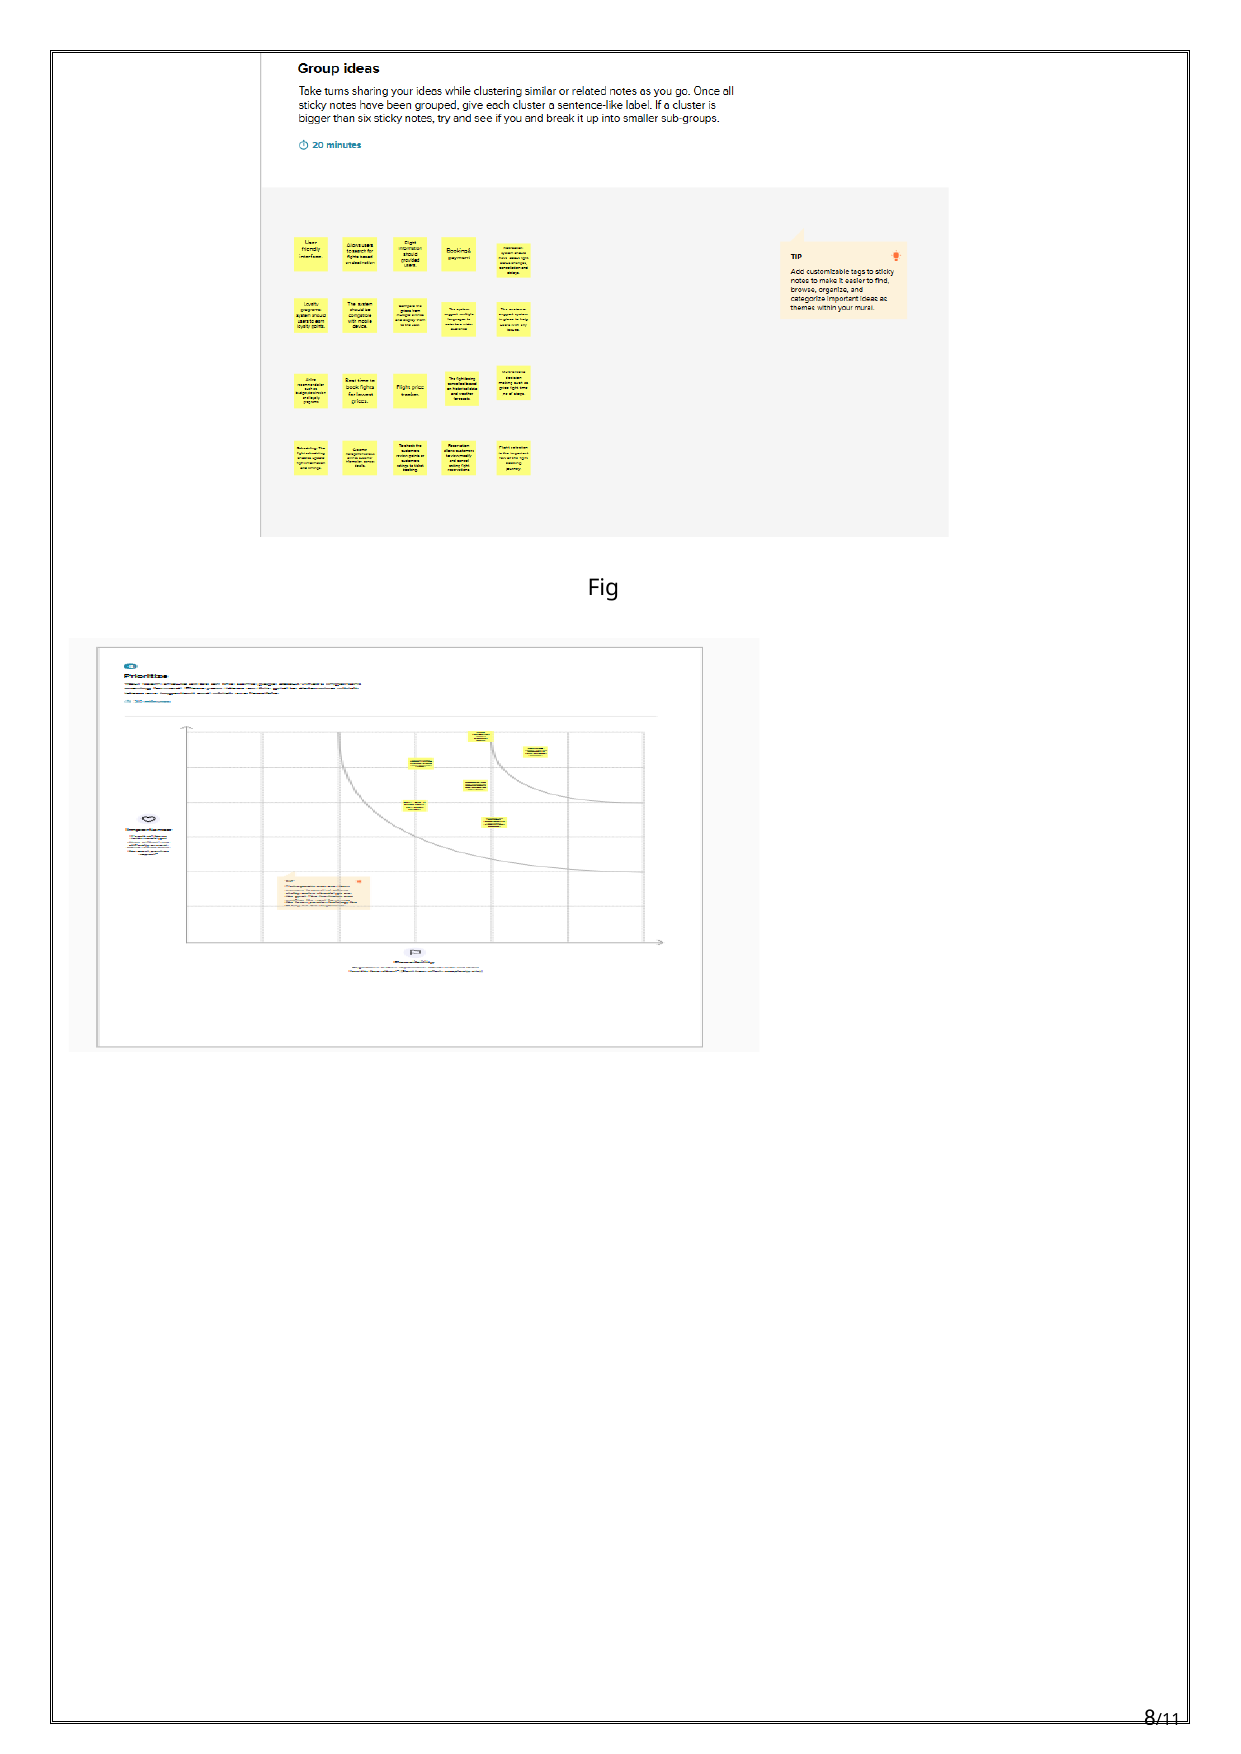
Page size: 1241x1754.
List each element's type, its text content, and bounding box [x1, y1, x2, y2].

picture [68, 638, 760, 1052]
text Fig [69, 571, 1138, 602]
picture [257, 53, 949, 537]
